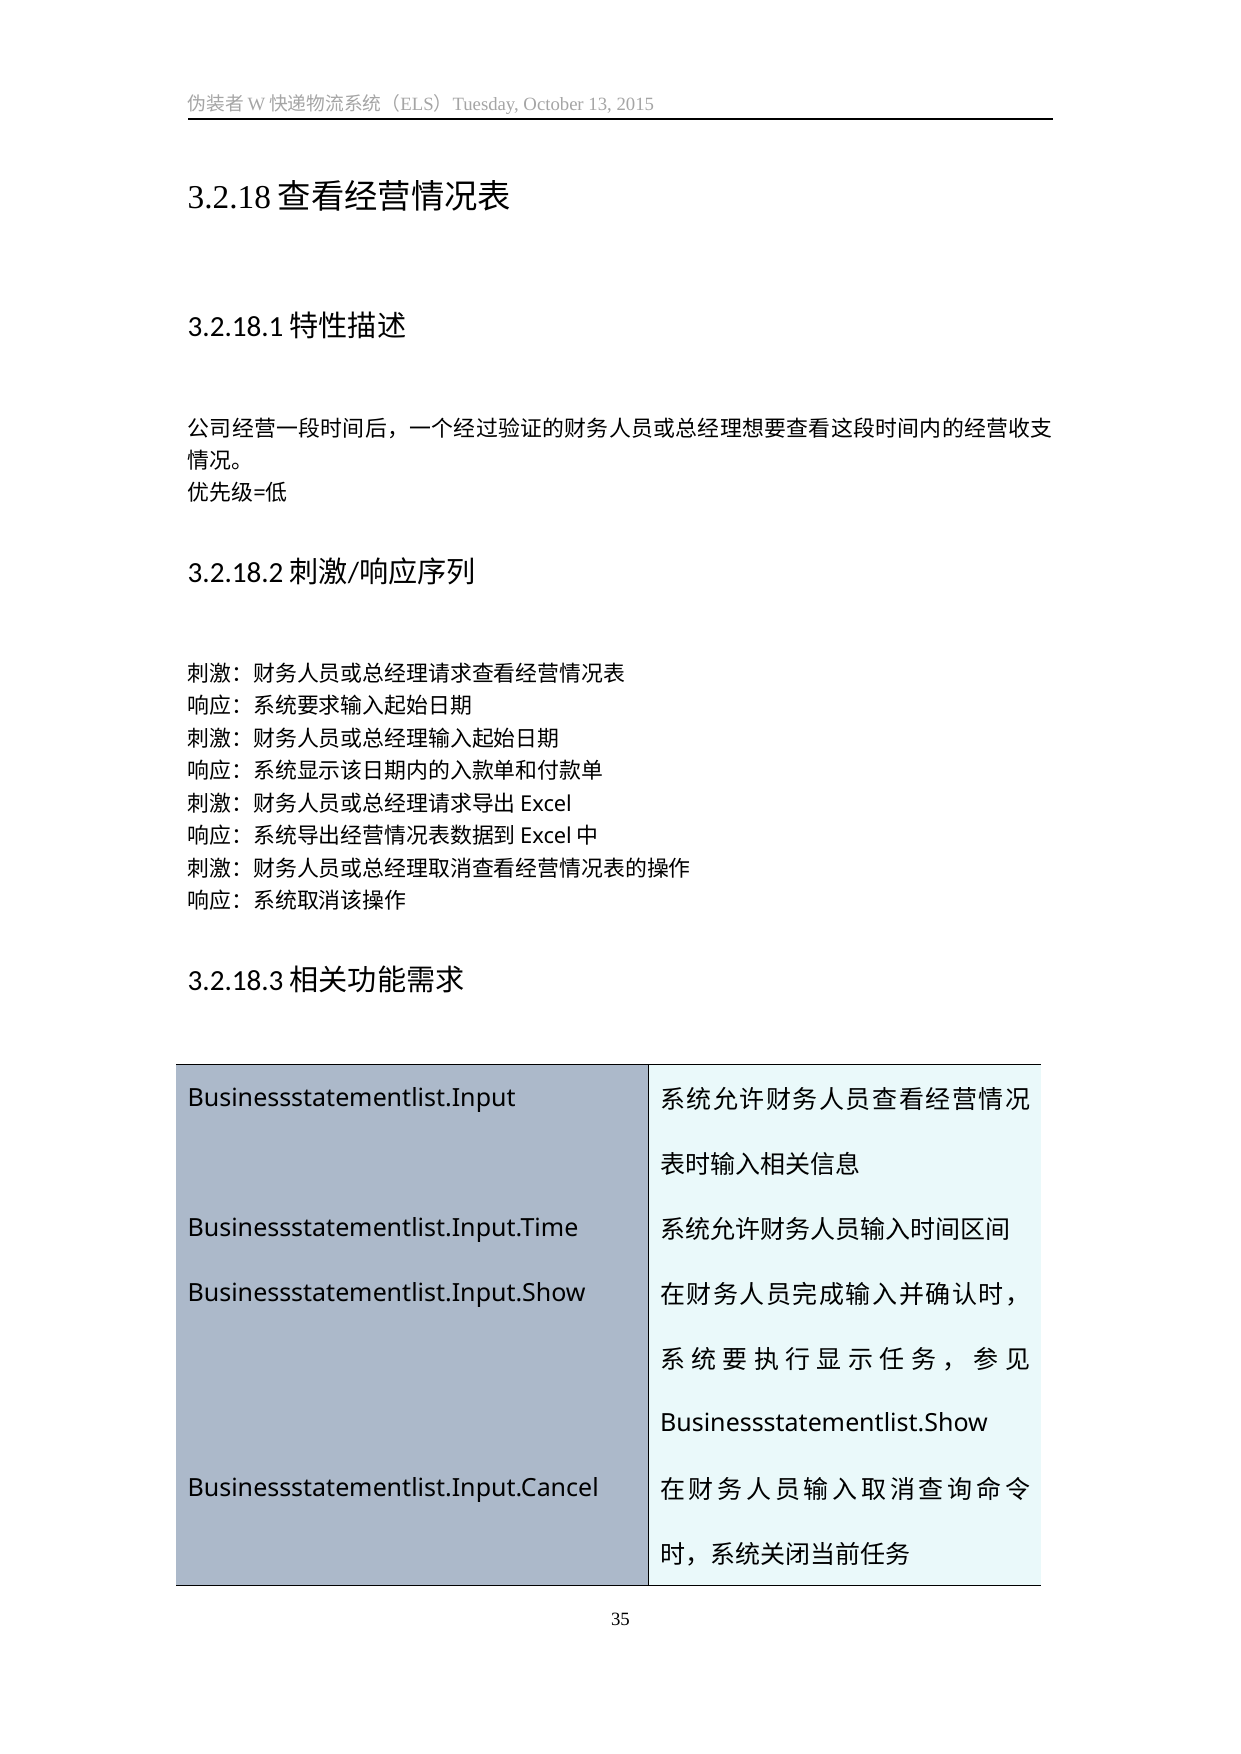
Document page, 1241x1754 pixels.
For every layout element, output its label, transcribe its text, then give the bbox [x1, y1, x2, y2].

table_header 系统允许财务人员查看经营情况表时输入相关信息 系统允许财务人员输入时间区间 在财务人员完成输入并确认时，系统要执行显示任务，参见Businessstatementlist.Show 在财务人员输入取消查询命令时，系统关闭当前任务 在财务人员输入错误标识时，系统显示输入无效 [649, 1065, 1041, 1585]
text 刺激：财务人员或总经理输入起始日期 [187, 721, 1053, 753]
text 响应：系统取消该操作 [187, 883, 1053, 916]
text 公司经营一段时间后，一个经过验证的财务人员或总经理想要查看这段时间内的经营收支情况。 [187, 410, 1053, 475]
text 响应：系统显示该日期内的入款单和付款单 [187, 753, 1053, 786]
title 3.2.18.3相关功能需求 [187, 945, 1053, 1010]
text 响应：系统导出经营情况表数据到Excel中 [187, 818, 1053, 851]
text 刺激：财务人员或总经理请求导出Excel [187, 786, 1053, 818]
text 优先级=低 [187, 475, 1053, 508]
text 刺激：财务人员或总经理请求查看经营情况表 [187, 656, 1053, 688]
title 3.2.18.2刺激/响应序列 [187, 537, 1053, 602]
subtitle 3.2.18查看经营情况表 [187, 162, 1053, 227]
text 刺激：财务人员或总经理取消查看经营情况表的操作 [187, 851, 1053, 883]
text 响应：系统要求输入起始日期 [187, 688, 1053, 721]
title 3.2.18.1特性描述 [187, 291, 1053, 356]
